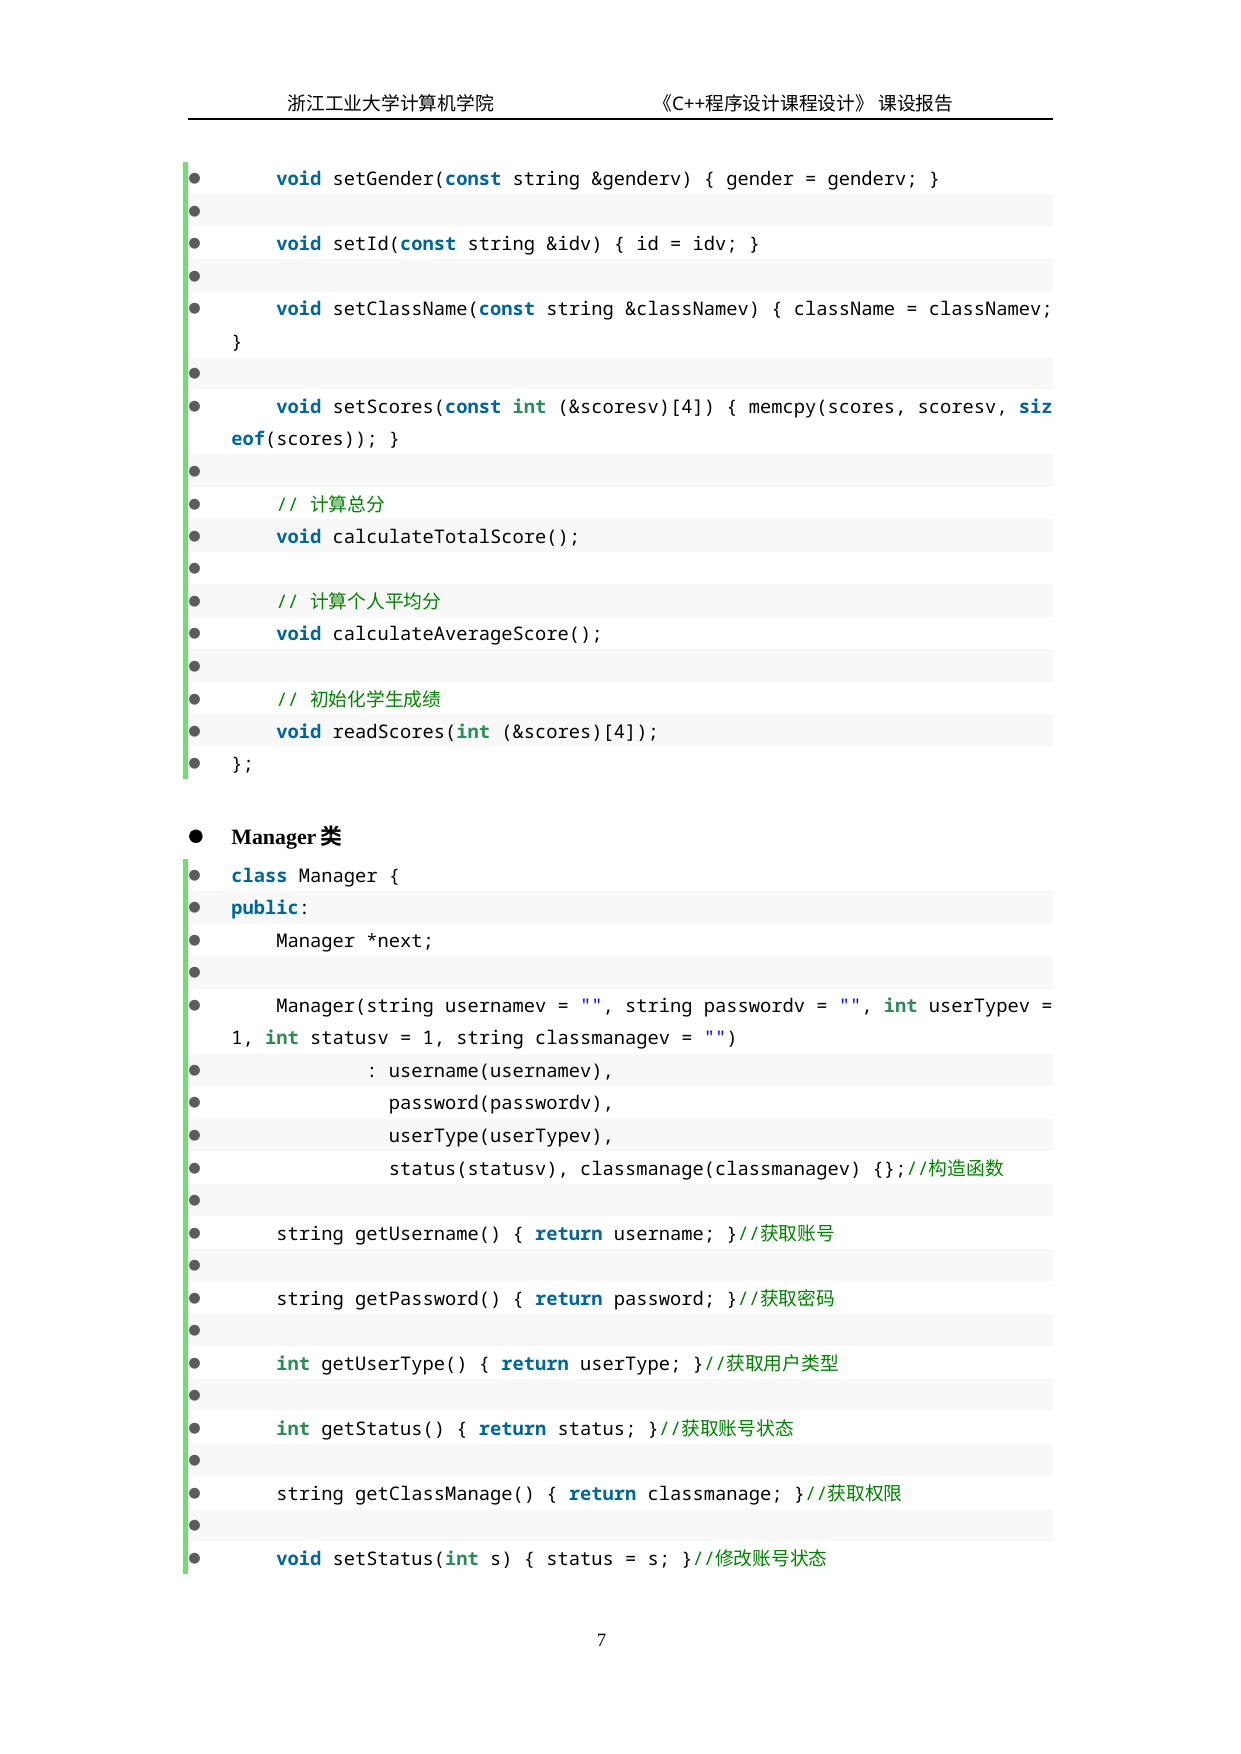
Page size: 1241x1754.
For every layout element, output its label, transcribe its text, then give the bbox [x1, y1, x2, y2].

list void setStatus(int s) { status = s; }//修改账号状态 [188, 1541, 1053, 1574]
list Manager *next; [188, 924, 1053, 956]
list void setScores(const int (&scoresv)[4]) { memcpy(scores, scoresv, sizeof(scores)); } [188, 389, 1053, 454]
list // 初始化学生成绩 [188, 682, 1053, 714]
list void setClassName(const string &classNamev) { className = classNamev; } [188, 292, 1053, 357]
list // 计算个人平均分 [188, 584, 1053, 617]
list void calculateAverageScore(); [188, 617, 1053, 649]
list void readScores(int (&scores)[4]); [188, 714, 1053, 747]
list userType(userTypev), [188, 1119, 1053, 1151]
list int getUserType() { return userType; }//获取用户类型 [188, 1346, 1053, 1379]
list string getPassword() { return password; }//获取密码 [188, 1281, 1053, 1314]
list // 计算总分 [188, 487, 1053, 519]
list void calculateTotalScore(); [188, 519, 1053, 552]
list string getClassManage() { return classmanage; }//获取权限 [188, 1476, 1053, 1509]
list status(statusv), classmanage(classmanagev) {};//构造函数 [188, 1151, 1053, 1184]
list Manager(string usernamev = "", string passwordv = "", int userTypev = 1, int statusv = 1, string classmanagev = "") [188, 989, 1053, 1054]
list void setGender(const string &genderv) { gender = genderv; } [188, 162, 1053, 194]
list : username(usernamev), [188, 1054, 1053, 1086]
list int getStatus() { return status; }//获取账号状态 [188, 1411, 1053, 1444]
list string getUsername() { return username; }//获取账号 [188, 1216, 1053, 1249]
list password(passwordv), [188, 1086, 1053, 1119]
list }; [188, 747, 1053, 779]
list class Manager { [188, 859, 1053, 891]
list void setId(const string &idv) { id = idv; } [188, 227, 1053, 259]
list public: [188, 891, 1053, 924]
list Manager类 [187, 818, 1053, 851]
